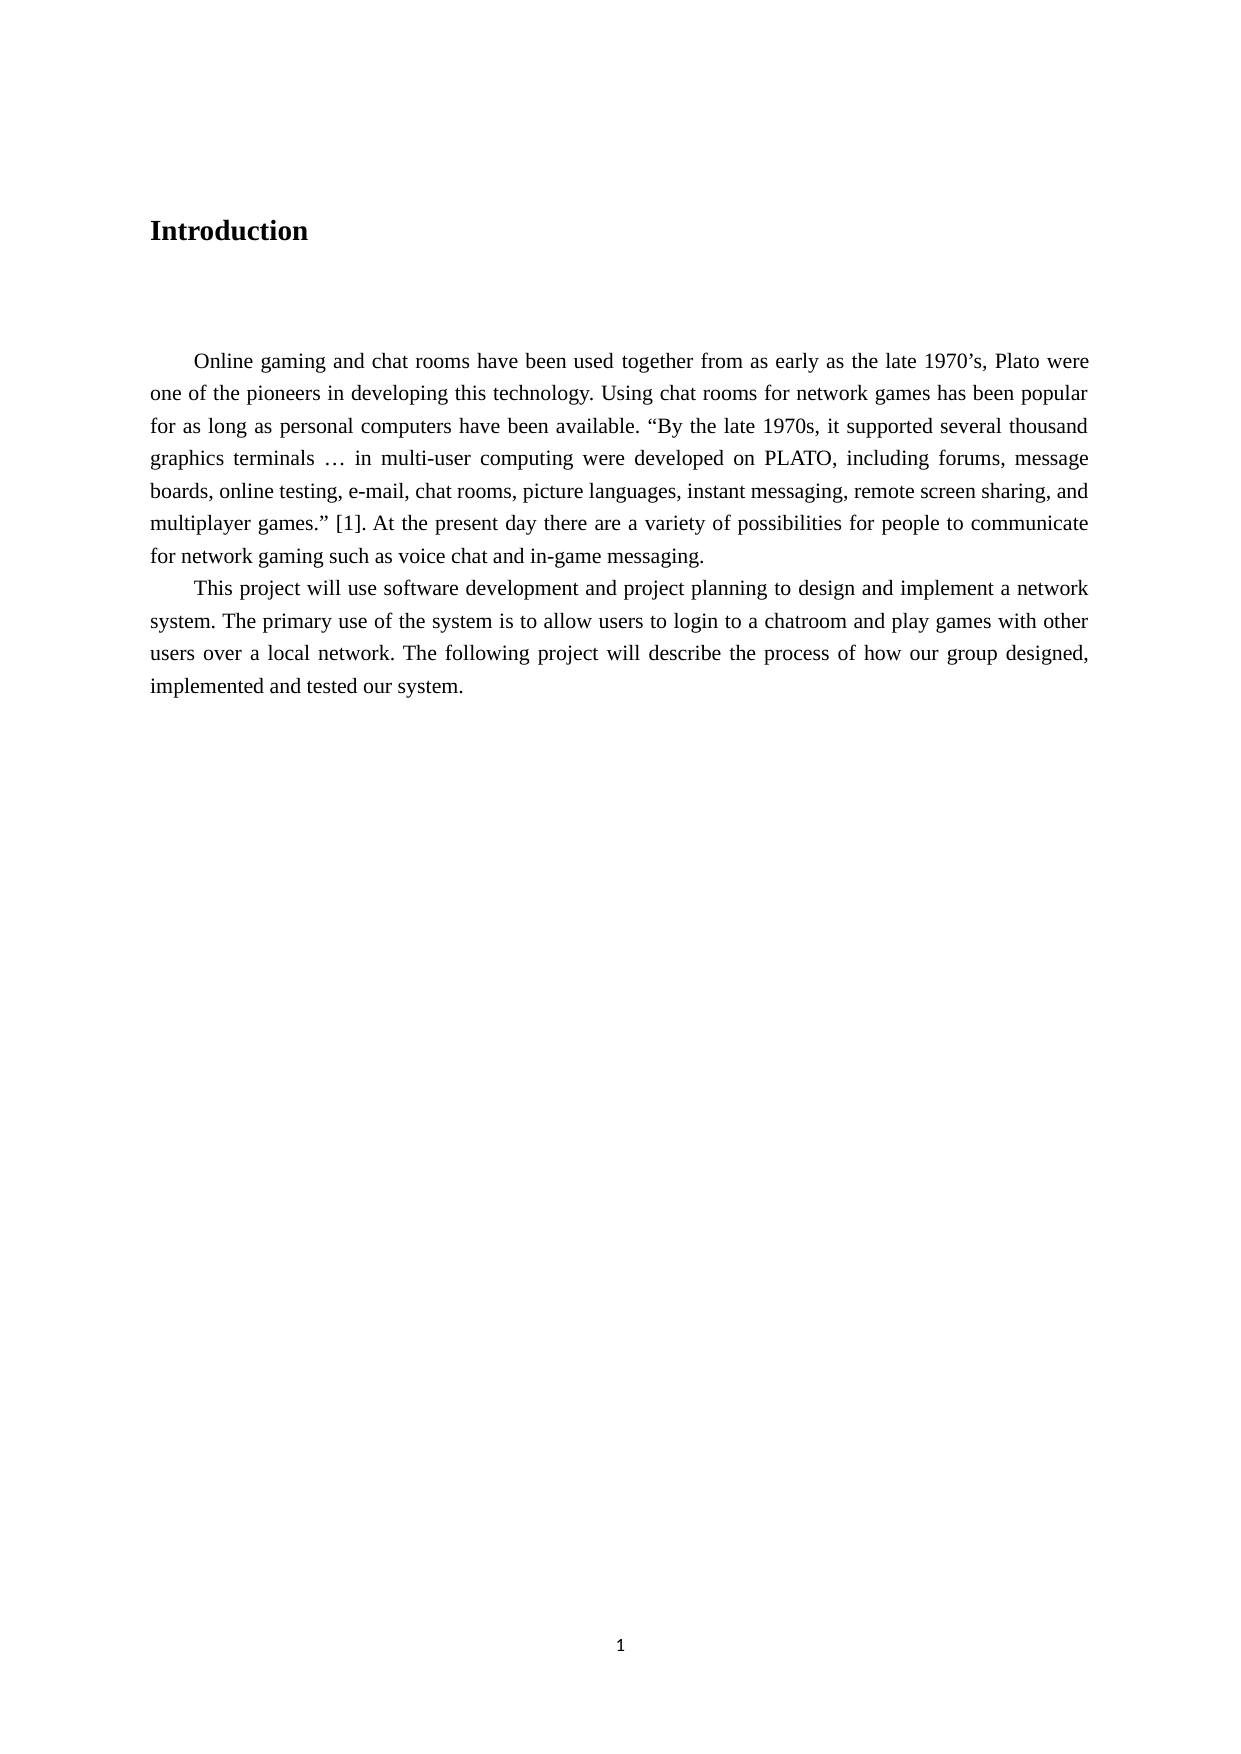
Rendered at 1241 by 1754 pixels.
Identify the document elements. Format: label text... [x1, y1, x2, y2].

subtitle Introduction [150, 197, 1090, 262]
text This project will use software development and project planning to design and implement a network system. The primary use of the system is to allow users to login to a chatroom and play games with other users over a local network. The following project will describe the process of how our group designed, implemented and tested our system. [150, 572, 1090, 702]
text Online gaming and chat rooms have been used together from as early as the late 1970’s, Plato were one of the pioneers in developing this technology. Using chat rooms for network games has been popular for as long as personal computers have been available. “By the late 1970s, it supported several thousand graphics terminals … in multi-user computing were developed on PLATO, including forums, message boards, online testing, e-mail, chat rooms, picture languages, instant messaging, remote screen sharing, and multiplayer games.” [1]. At the present day there are a variety of possibilities for people to communicate for network gaming such as voice chat and in-game messaging. [150, 344, 1090, 572]
